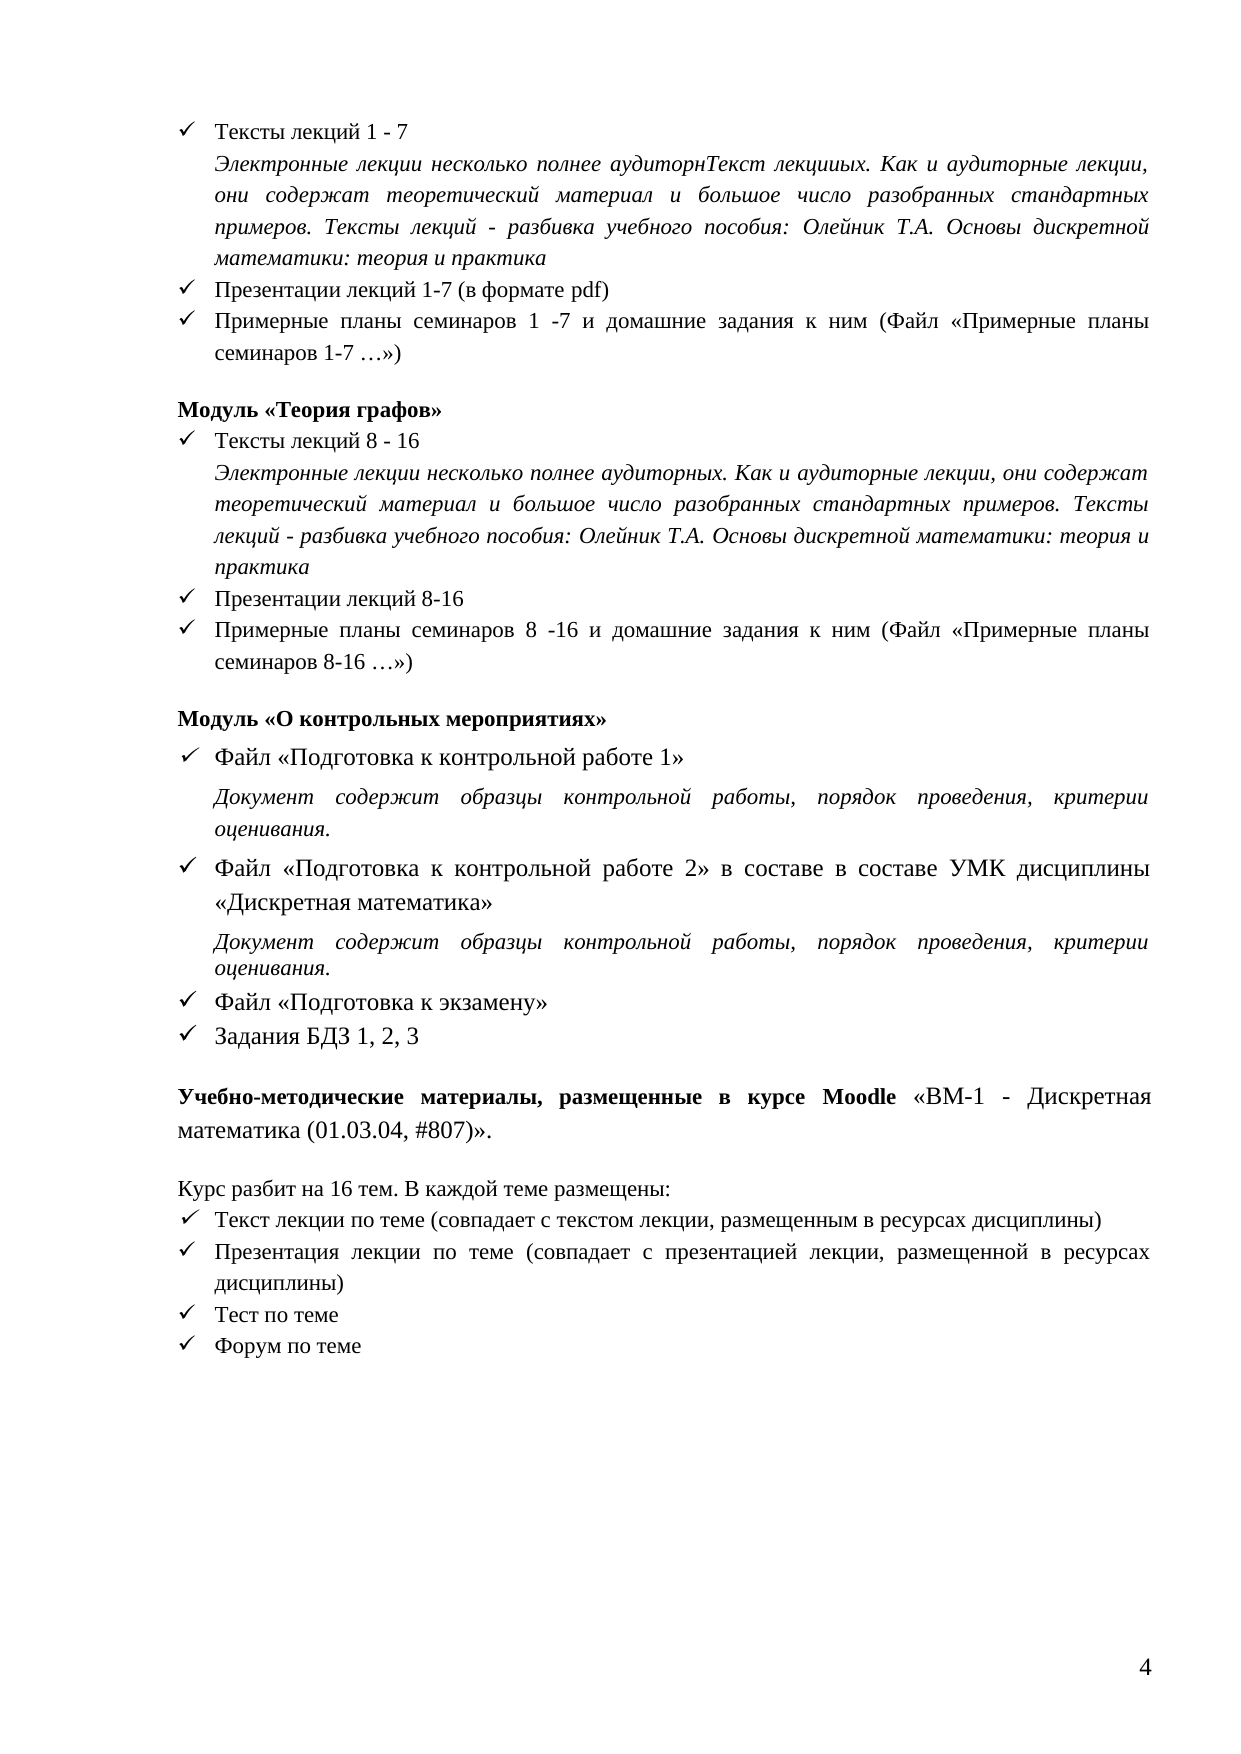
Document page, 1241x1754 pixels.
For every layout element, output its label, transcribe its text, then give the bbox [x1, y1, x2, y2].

text Документ содержит образцы контрольной работы, порядок проведения, критерии оценивания. [214, 928, 1152, 981]
list Файл «Подготовка к экзамену» [177, 987, 1152, 1016]
list Тест по теме [177, 1301, 1152, 1327]
list Файл «Подготовка к контрольной работе 2» в составе в составе УМК дисциплины «Дискретная математика» [177, 853, 1152, 916]
text Курс разбит на 16 тем. В каждой теме размещены: [177, 1175, 1152, 1201]
list Задания БДЗ 1, 2, 3 [177, 1021, 1152, 1050]
text Модуль «Теория графов» [177, 396, 1152, 422]
text Учебно-методические материалы, размещенные в курсе Moodle «ВМ-1 - Дискретная математика (01.03.04, #807)». [177, 1081, 1152, 1144]
text Электронные лекции несколько полнее аудиторных. Как и аудиторные лекции, они содержат теоретический материал и большое число разобранных стандартных примеров. Тексты лекций - разбивка учебного пособия: Олейник Т.А. Основы дискретной математики: теория и практика [214, 459, 1152, 580]
list Презентации лекций 8-16 [177, 585, 1152, 611]
list Примерные планы семинаров 8 -16 и домашние задания к ним (Файл «Примерные планы семинаров 8-16 …») [177, 617, 1152, 674]
text Модуль «О контрольных мероприятиях» [177, 705, 1152, 731]
list Форум по теме [177, 1332, 1152, 1359]
list Презентации лекций 1-7 (в формате pdf) [177, 276, 1152, 302]
text Документ содержит образцы контрольной работы, порядок проведения, критерии оценивания. [214, 783, 1152, 841]
list Файл «Подготовка к контрольной работе 1» [177, 742, 1152, 771]
list Примерные планы семинаров 1 -7 и домашние задания к ним (Файл «Примерные планы семинаров 1-7 …») [177, 307, 1152, 365]
list Тексты лекций 8 - 16 [177, 427, 1152, 453]
list Текст лекции по теме (совпадает с текстом лекции, размещенным в ресурсах дисциплины) [177, 1206, 1152, 1233]
list Презентация лекции по теме (совпадает с презентацией лекции, размещенной в ресурсах дисциплины) [177, 1238, 1152, 1296]
text Электронные лекции несколько полнее аудиторнТекст лекцииых. Как и аудиторные лекции, они содержат теоретический материал и большое число разобранных стандартных примеров. Тексты лекций - разбивка учебного пособия: Олейник Т.А. Основы дискретной математики: теория и практика [214, 150, 1152, 271]
list Тексты лекций 1 - 7 [177, 118, 1152, 144]
